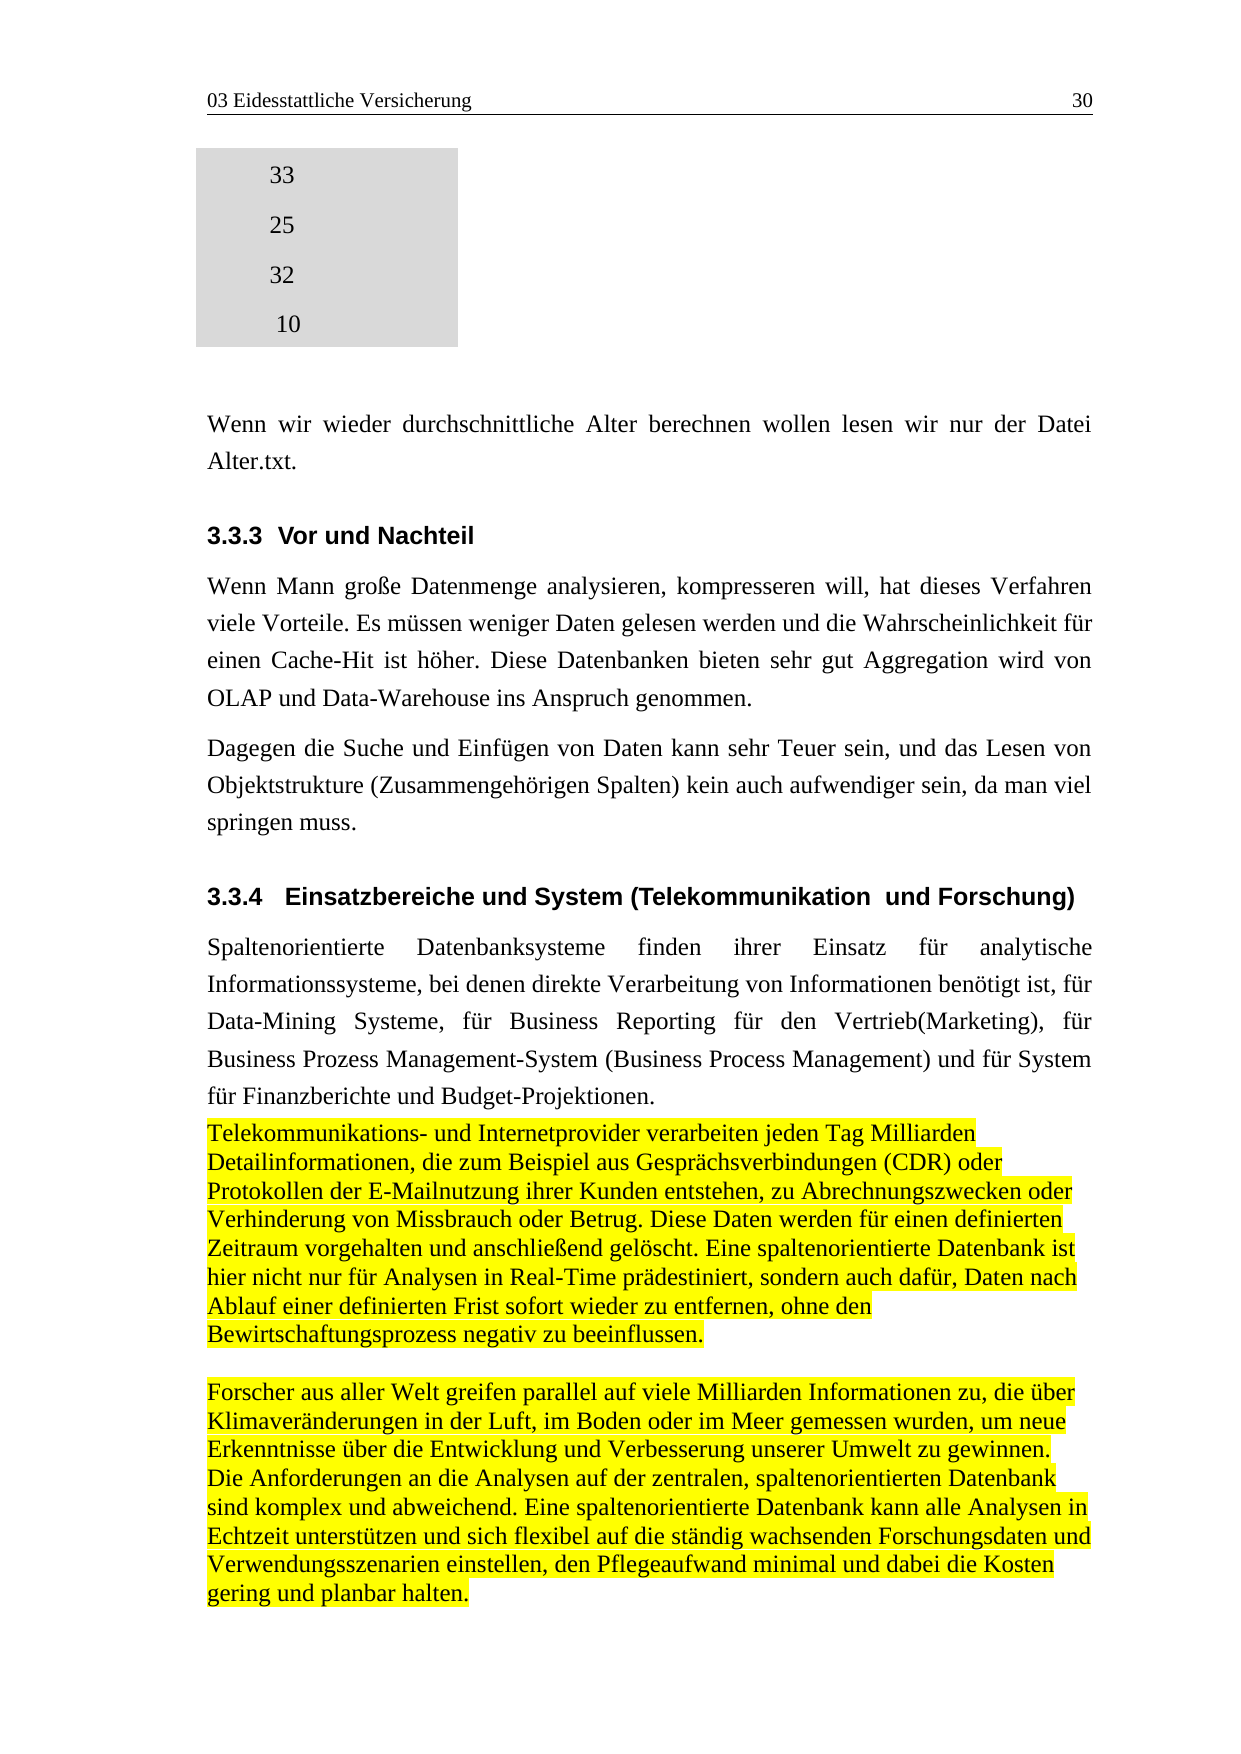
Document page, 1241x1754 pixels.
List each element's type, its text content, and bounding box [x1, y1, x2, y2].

text Wenn Mann große Datenmenge analysieren, kompresseren will, hat dieses Verfahren viele Vorteile. Es müssen weniger Daten gelesen werden und die Wahrscheinlichkeit für einen Cache-Hit ist höher. Diese Datenbanken bieten sehr gut Aggregation wird von OLAP und Data-Warehouse ins Anspruch genommen. [207, 571, 1093, 712]
subtitle Einsatzbereiche und System (Telekommunikation und Forschung) [207, 882, 1093, 911]
text Forscher aus aller Welt greifen parallel auf viele Milliarden Informationen zu, die über Klimaveränderungen in der Luft, im Boden oder im Meer gemessen wurden, um neue Erkenntnisse über die Entwicklung und Verbesserung unserer Umwelt zu gewinnen. Die Anforderungen an die Analysen auf der zentralen, spaltenorientierten Datenbank sind komplex und abweichend. Eine spaltenorientierte Datenbank kann alle Analysen in Echtzeit unterstützen und sich flexibel auf die ständig wachsenden Forschungsdaten und Verwendungsszenarien einstellen, den Pflegeaufwand minimal und dabei die Kosten gering und planbar halten. [207, 1377, 1093, 1607]
text Wenn wir wieder durchschnittliche Alter berechnen wollen lesen wir nur der Datei Alter.txt. [207, 409, 1093, 475]
text Telekommunikations- und Internetprovider verarbeiten jeden Tag Milliarden Detailinformationen, die zum Beispiel aus Gesprächsverbindungen (CDR) oder Protokollen der E-Mailnutzung ihrer Kunden entstehen, zu Abrechnungszwecken oder Verhinderung von Missbrauch oder Betrug. Diese Daten werden für einen definierten Zeitraum vorgehalten und anschließend gelöscht. Eine spaltenorientierte Datenbank ist hier nicht nur für Analysen in Real-Time prädestiniert, sondern auch dafür, Daten nach Ablauf einer definierten Frist sofort wieder zu entfernen, ohne den Bewirtschaftungsprozess negativ zu beeinflussen. [207, 1118, 1093, 1348]
text Spaltenorientierte Datenbanksysteme finden ihrer Einsatz für analytische Informationssysteme, bei denen direkte Verarbeitung von Informationen benötigt ist, für Data-Mining Systeme, für Business Reporting für den Vertrieb(Marketing), für Business Prozess Management-System (Business Process Management) und für System für Finanzberichte und Budget-Projektionen. [207, 932, 1093, 1110]
subtitle Vor und Nachteil [207, 521, 1093, 550]
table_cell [196, 148, 458, 347]
text Dagegen die Suche und Einfügen von Daten kann sehr Teuer sein, und das Lesen von Objektstrukture (Zusammengehörigen Spalten) kein auch aufwendiger sein, da man viel springen muss. [207, 733, 1093, 836]
